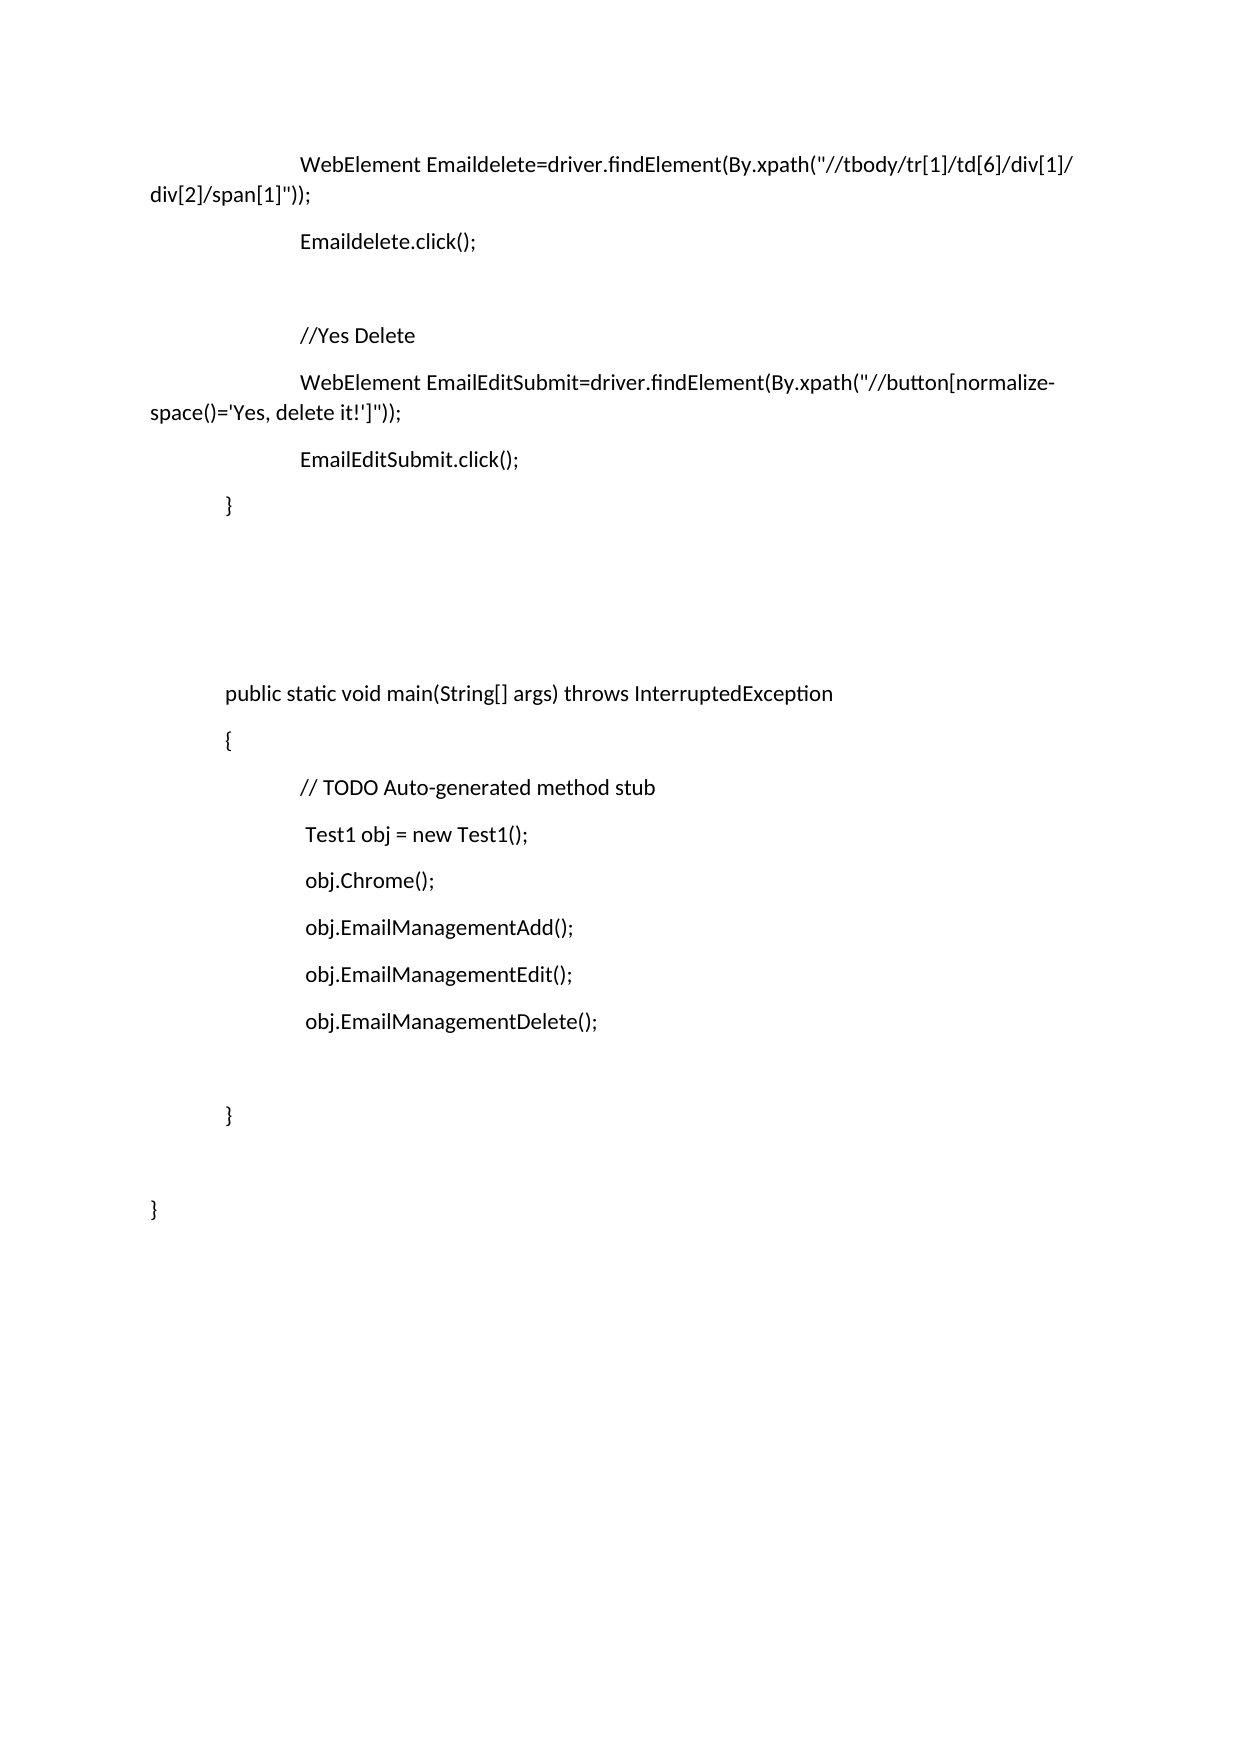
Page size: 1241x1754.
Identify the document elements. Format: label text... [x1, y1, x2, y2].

text public static void main(String[] args) throws InterruptedException [150, 679, 1090, 707]
text obj.EmailManagementAdd(); [150, 913, 1090, 942]
text } [150, 492, 1090, 520]
text // TODO Auto-generated method stub [150, 773, 1090, 801]
text obj.EmailManagementDelete(); [150, 1007, 1090, 1035]
text } [150, 1195, 1090, 1223]
text { [150, 726, 1090, 754]
text } [150, 1101, 1090, 1129]
text Emaildelete.click(); [150, 227, 1090, 255]
text //Yes Delete [150, 321, 1090, 349]
text obj.EmailManagementEdit(); [150, 960, 1090, 988]
text Test1 obj = new Test1(); [150, 820, 1090, 848]
text obj.Chrome(); [150, 867, 1090, 895]
text WebElement Emaildelete=driver.findElement(By.xpath("//tbody/tr[1]/td[6]/div[1]/div[2]/span[1]")); [150, 150, 1090, 208]
text WebElement EmailEditSubmit=driver.findElement(By.xpath("//button[normalize-space()='Yes, delete it!']")); [150, 368, 1090, 426]
text EmailEditSubmit.click(); [150, 445, 1090, 473]
